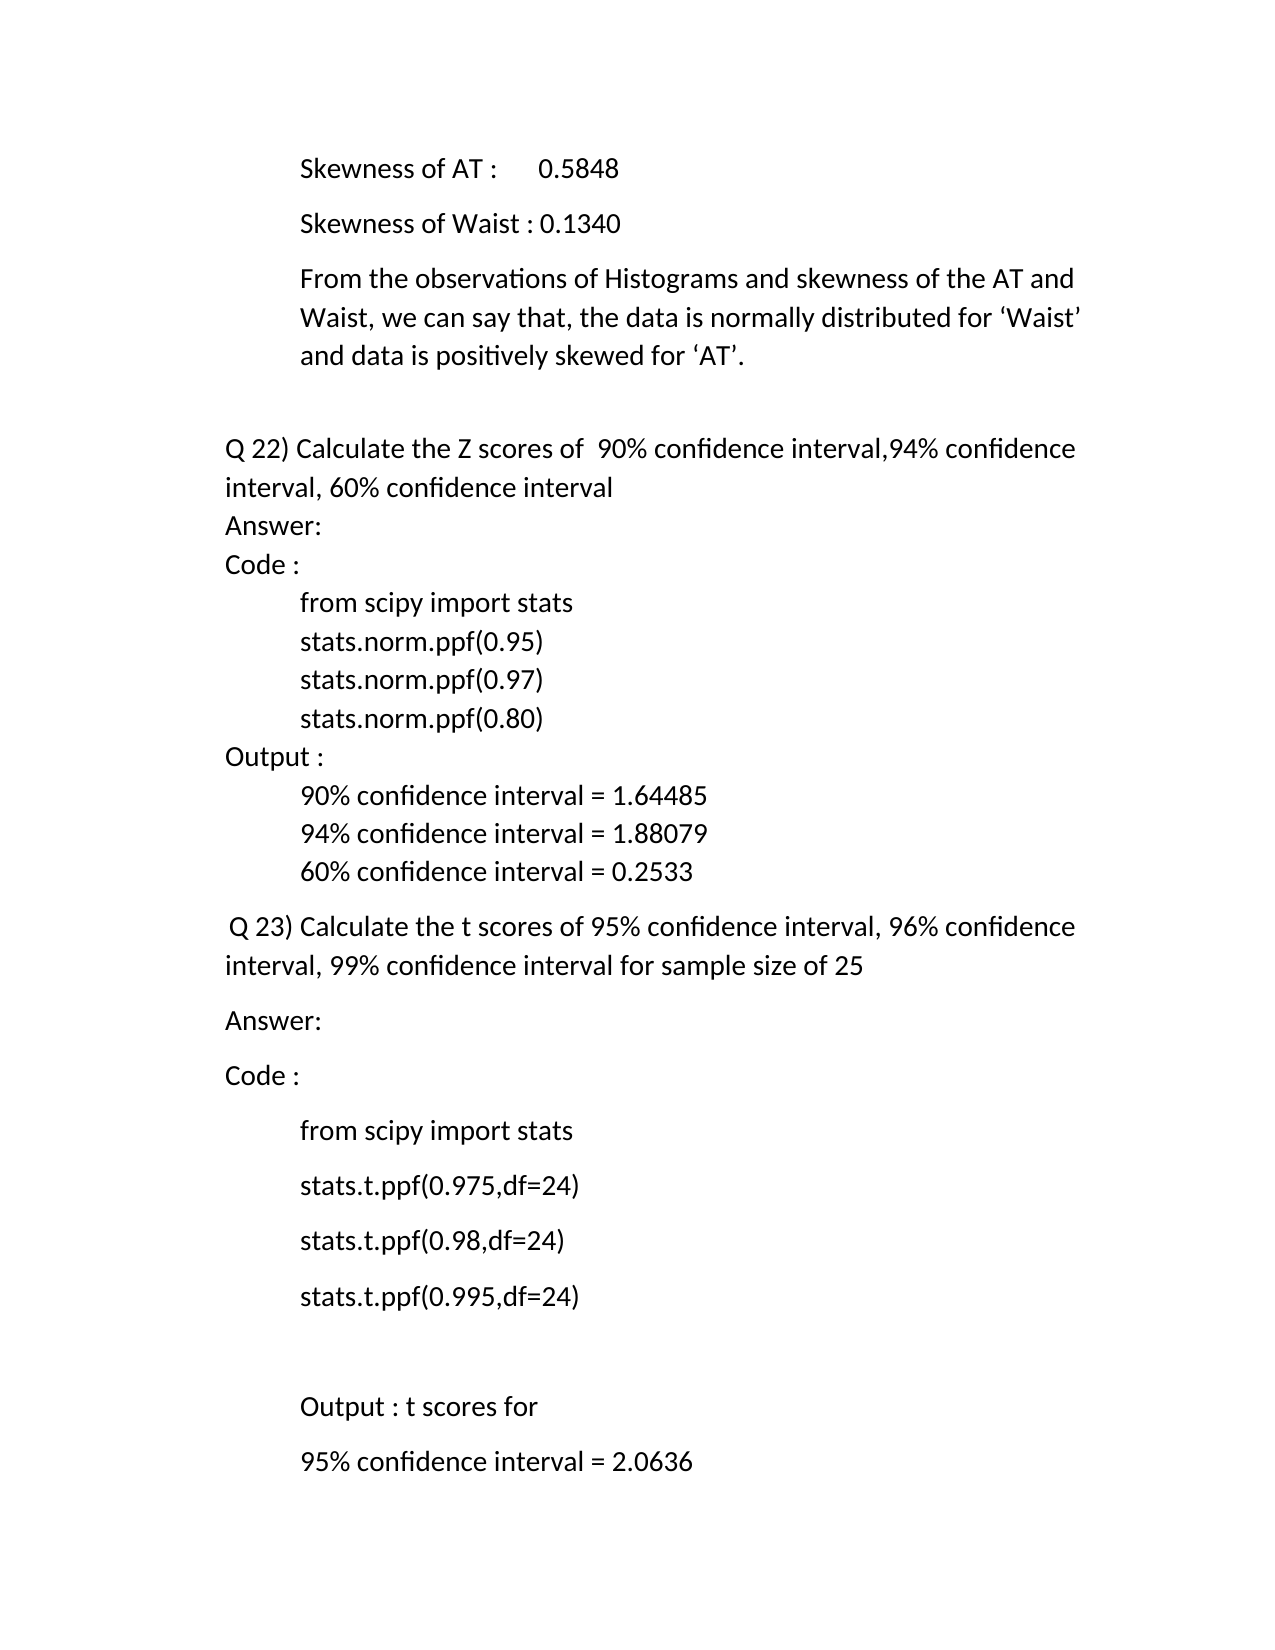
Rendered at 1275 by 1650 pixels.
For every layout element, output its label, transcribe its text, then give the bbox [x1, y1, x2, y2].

text stats.t.ppf(0.975,df=24) [300, 1167, 1125, 1203]
text stats.t.ppf(0.995,df=24) [300, 1278, 1125, 1313]
list 94% confidence interval = 1.88079 [225, 815, 1125, 851]
text From the observations of Histograms and skewness of the AT and Waist, we can say that, the data is normally distributed for ‘Waist’ and data is positively skewed for ‘AT’. [300, 260, 1125, 373]
list 60% confidence interval = 0.2533 [225, 853, 1125, 889]
text Skewness of AT : 0.5848 [150, 150, 1125, 186]
text Skewness of Waist : 0.1340 [150, 205, 1125, 241]
text Answer: [225, 1002, 1125, 1038]
text stats.t.ppf(0.98,df=24) [300, 1222, 1125, 1258]
list Q 22) Calculate the Z scores of 90% confidence interval,94% confidence interval, 60% confidence interval [225, 431, 1125, 505]
text 95% confidence interval = 2.0636 [300, 1443, 1125, 1478]
list Output : [225, 738, 1125, 774]
text Q 23) Calculate the t scores of 95% confidence interval, 96% confidence interval, 99% confidence interval for sample size of 25 [225, 908, 1125, 983]
list 90% confidence interval = 1.64485 [225, 777, 1125, 812]
list Answer: [225, 507, 1125, 543]
text Output : t scores for [300, 1388, 1125, 1423]
list stats.norm.ppf(0.80) [300, 700, 1125, 735]
text from scipy import stats [300, 1112, 1125, 1148]
list stats.norm.ppf(0.97) [300, 661, 1125, 697]
text Code : [225, 1057, 1125, 1093]
list stats.norm.ppf(0.95) [300, 623, 1125, 658]
list from scipy import stats [300, 584, 1125, 620]
list Code : [225, 546, 1125, 582]
